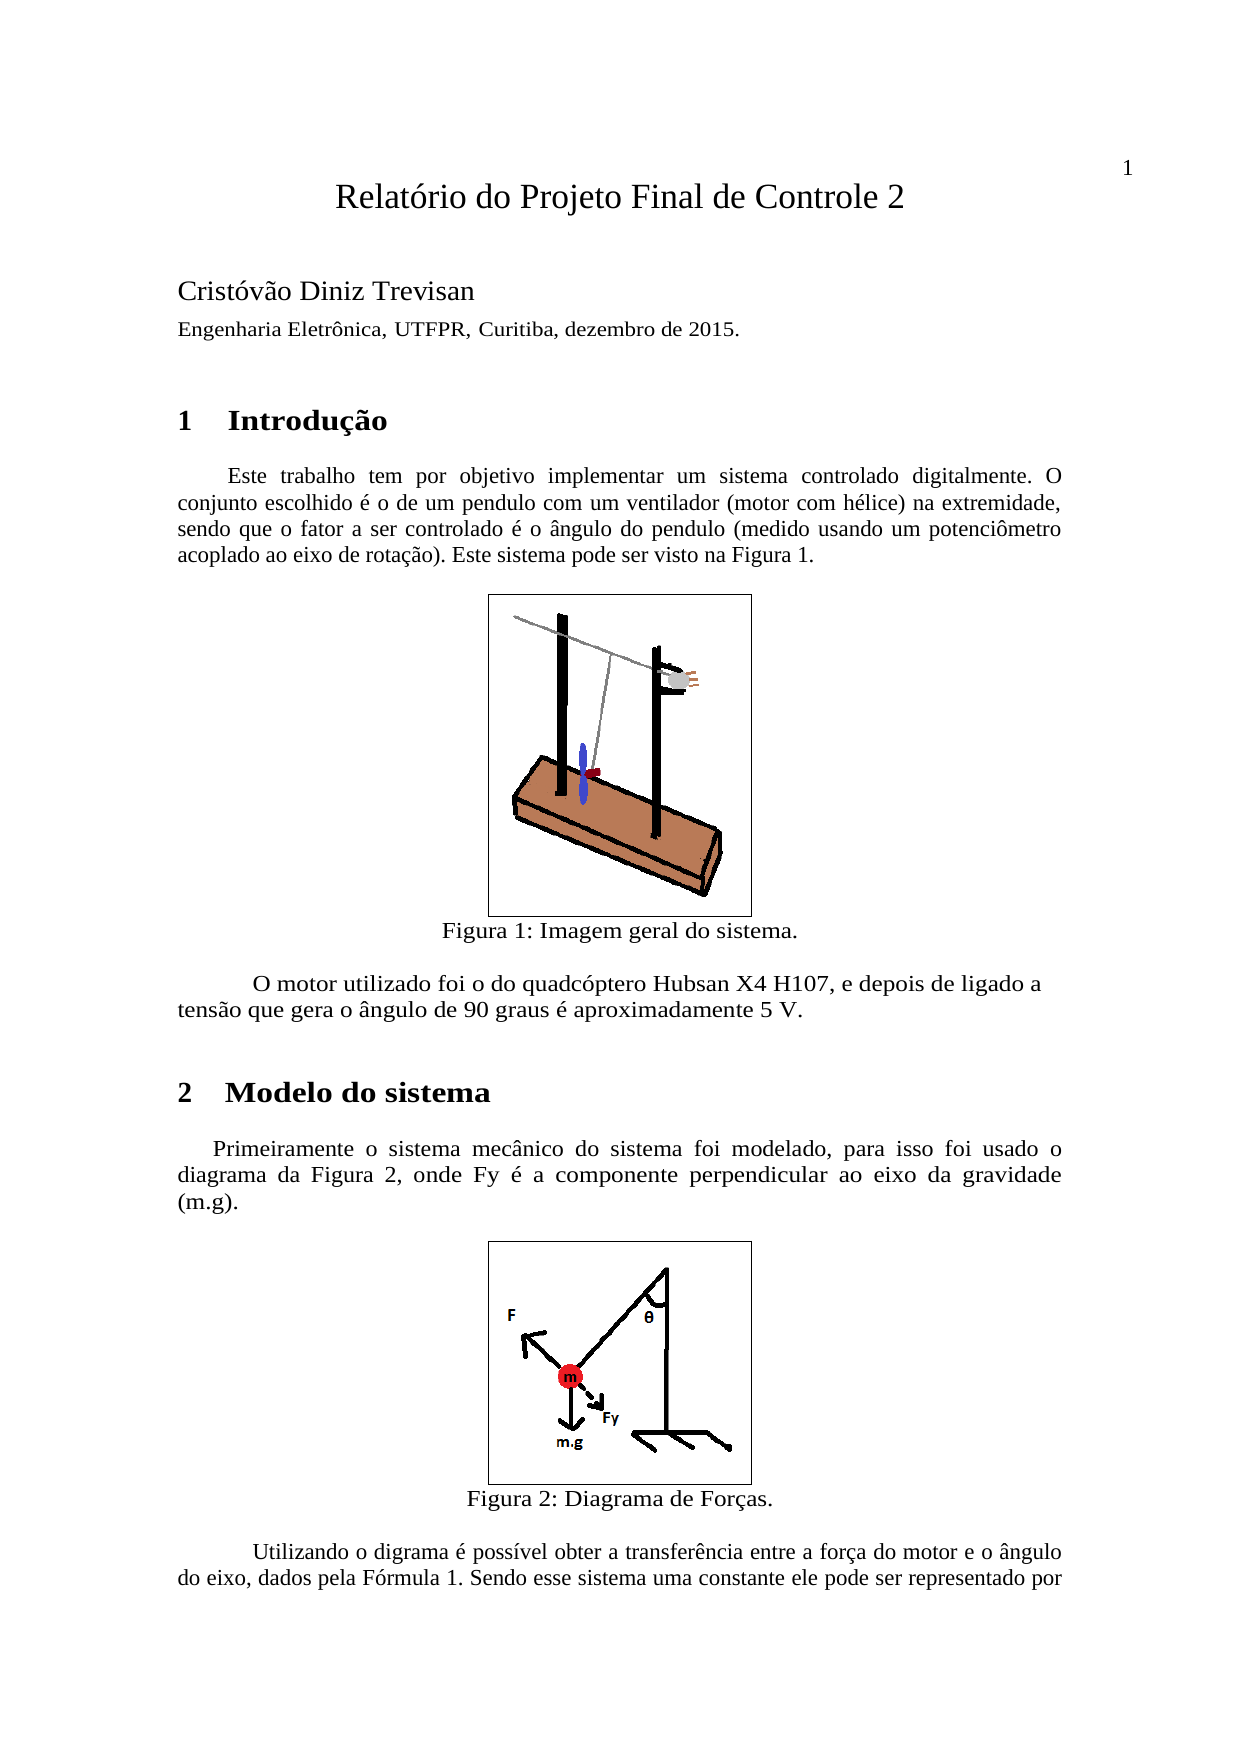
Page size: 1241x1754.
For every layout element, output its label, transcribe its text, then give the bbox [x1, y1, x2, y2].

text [177, 1538, 1063, 1591]
text Figura 1: Imagem geral do sistema. [177, 917, 1063, 943]
subtitle Modelo do sistema [177, 1075, 1063, 1109]
text O motor utilizado foi o do quadcóptero Hubsan X4 H107, e depois de ligado a tensão que gera o ângulo de 90 graus é aproximadamente 5 V. [177, 970, 1063, 1022]
text Relatório do Projeto Final de Controle 2 [177, 176, 1063, 217]
text Figura 2: Diagrama de Forças. [177, 1485, 1063, 1511]
subtitle Introdução [177, 403, 1063, 436]
text Primeiramente o sistema mecânico do sistema foi modelado, para isso foi usado o diagrama da Figura 2, onde Fy é a componente perpendicular ao eixo da gravidade (m.g). [177, 1135, 1063, 1214]
picture [489, 1242, 751, 1484]
text Engenharia Eletrônica, UTFPR, Curitiba, dezembro de 2015. [177, 317, 1063, 341]
picture [489, 595, 751, 916]
text Este trabalho tem por objetivo implementar um sistema controlado digitalmente. O conjunto escolhido é o de um pendulo com um ventilador (motor com hélice) na extremidade, sendo que o fator a ser controlado é o ângulo do pendulo (medido usando um potenciômetro acoplado ao eixo de rotação). Este sistema pode ser visto na Figura 1. [177, 462, 1063, 568]
subtitle Cristóvão Diniz Trevisan [177, 274, 1063, 307]
